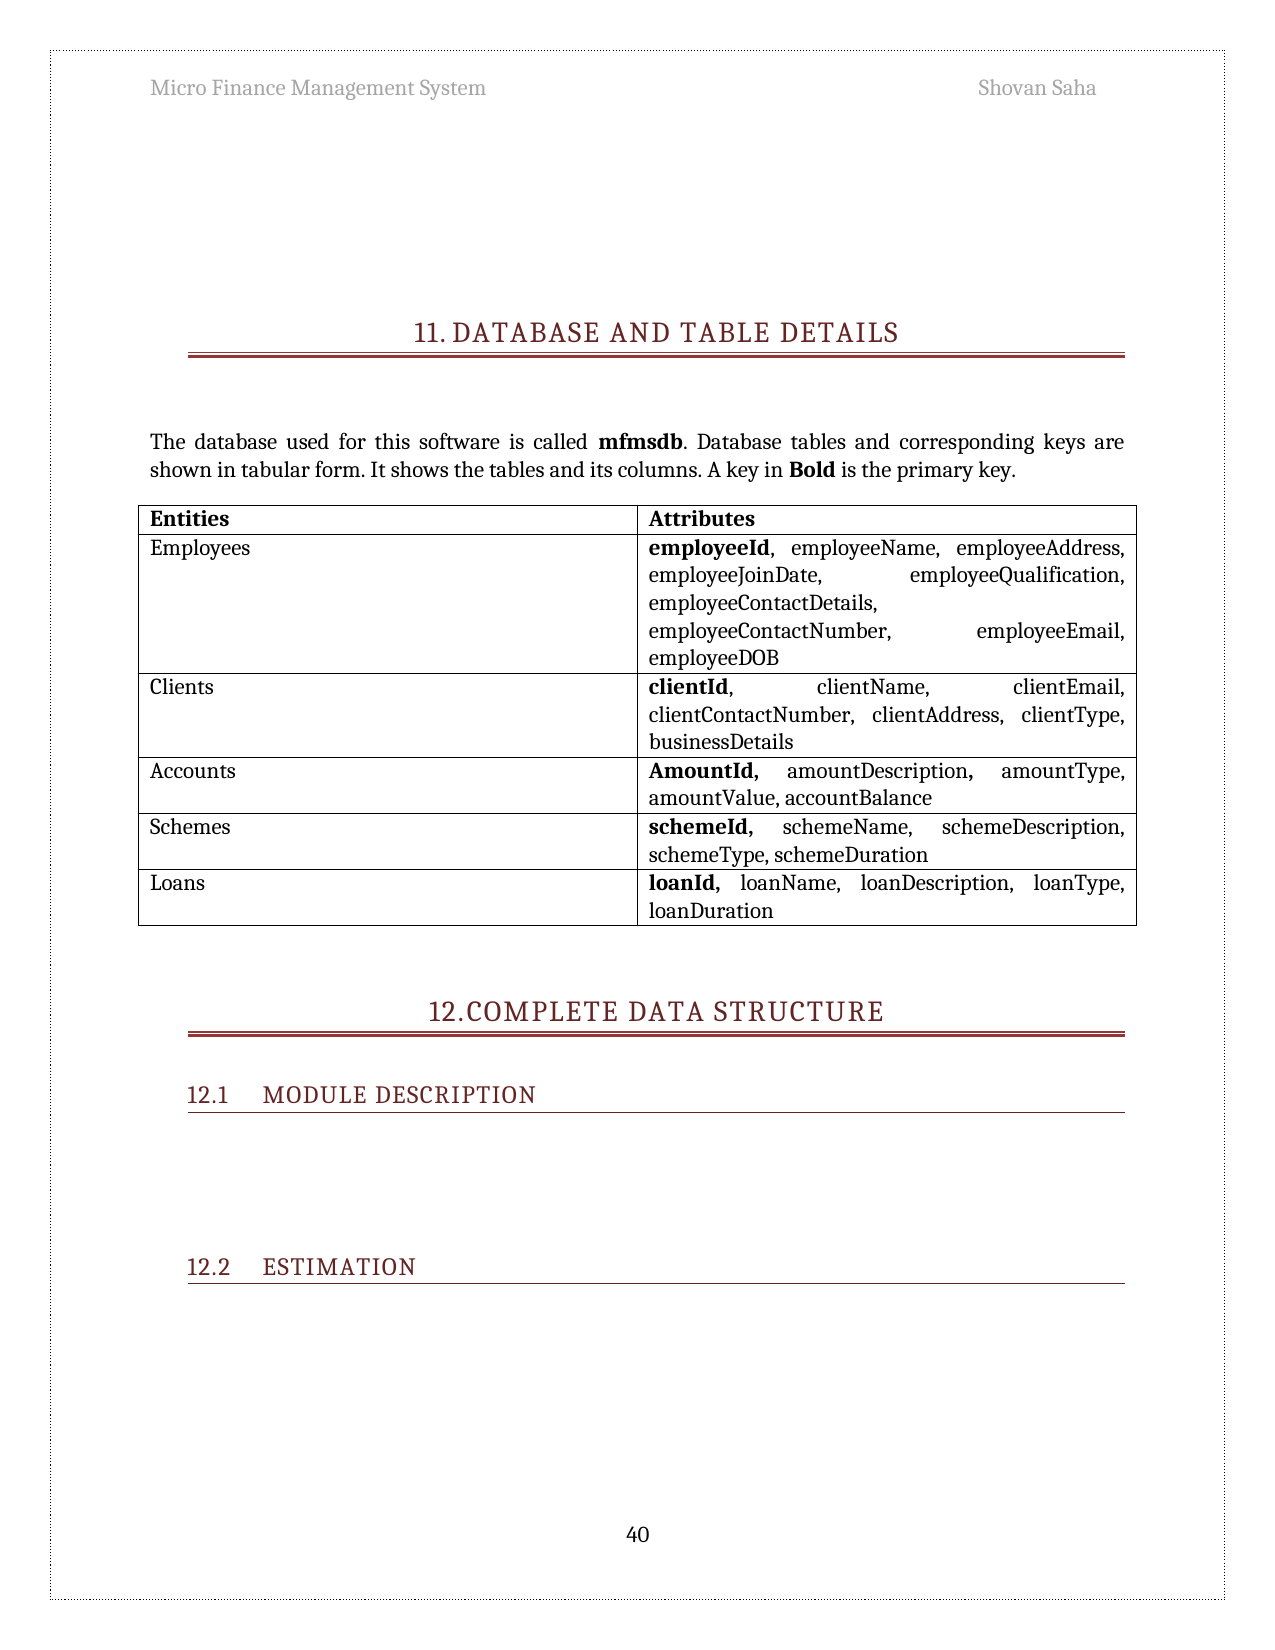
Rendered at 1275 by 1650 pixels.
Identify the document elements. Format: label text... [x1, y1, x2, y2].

table_cell loanId, loanName, loanDescription, loanType, loanDuration [638, 870, 1136, 925]
table_cell Accounts [139, 758, 637, 813]
table_cell Schemes [139, 814, 637, 869]
table_header Entities [139, 506, 637, 534]
table_cell AmountId, amountDescription, amountType, amountValue, accountBalance [638, 758, 1136, 813]
text The database used for this software is called mfmsdb. Database tables and corresponding keys are shown in tabular form. It shows the tables and its columns. A key in Bold is the primary key. [150, 429, 1125, 483]
subtitle Estimation [187, 1253, 1125, 1284]
table_cell Clients [139, 674, 637, 757]
subtitle Database And Table Details [187, 316, 1125, 358]
table_cell Loans [139, 870, 637, 925]
subtitle Complete Data Structure [187, 996, 1125, 1037]
table_cell clientId, clientName, clientEmail, clientContactNumber, clientAddress, clientType, businessDetails [638, 674, 1136, 757]
table_cell schemeId, schemeName, schemeDescription, schemeType, schemeDuration [638, 814, 1136, 869]
subtitle Module Description [187, 1081, 1125, 1113]
table_header Attributes [638, 506, 1136, 534]
table_cell employeeId, employeeName, employeeAddress, employeeJoinDate, employeeQualification, employeeContactDetails, employeeContactNumber, employeeEmail, employeeDOB [638, 535, 1136, 673]
table_cell Employees [139, 535, 637, 673]
